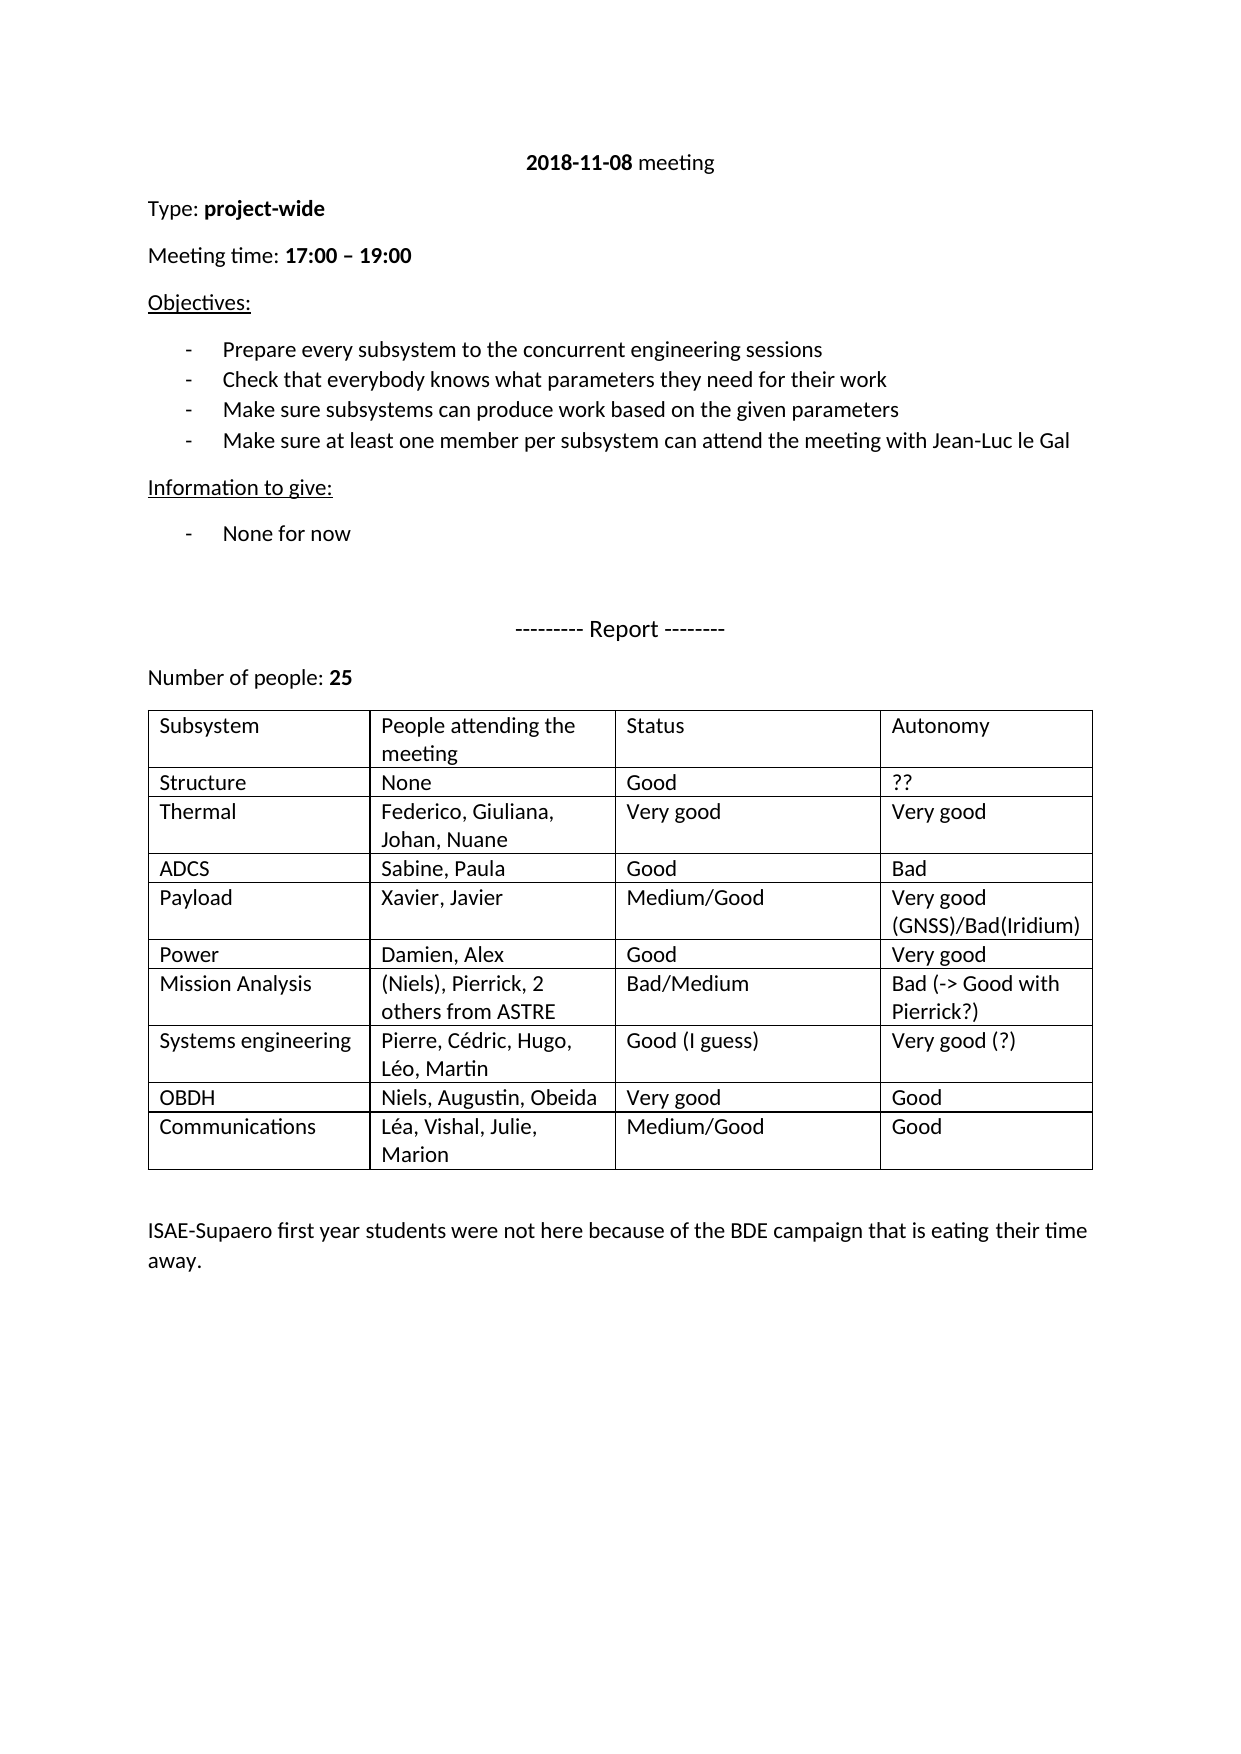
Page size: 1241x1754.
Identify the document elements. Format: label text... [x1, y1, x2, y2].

table_cell Medium/Good [616, 1113, 880, 1168]
table_cell Good (I guess) [616, 1026, 880, 1082]
table_cell Very good [881, 797, 1092, 853]
table_cell Systems engineering [149, 1026, 369, 1082]
table_cell Communications [149, 1113, 369, 1168]
table_cell Mission Analysis [149, 969, 369, 1025]
table_cell Niels, Augustin, Obeida [371, 1083, 615, 1111]
table_cell Good [881, 1083, 1092, 1111]
table_cell Pierre, Cédric, Hugo, Léo, Martin [371, 1026, 615, 1082]
table_cell Good [616, 768, 880, 796]
table_cell ADCS [149, 854, 369, 882]
table_header Autonomy [881, 711, 1092, 767]
table_cell Good [881, 1113, 1092, 1168]
table_header Status [616, 711, 880, 767]
text --------- Report -------- [148, 613, 1093, 644]
text Type: project-wide [148, 194, 1093, 222]
table_cell (Niels), Pierrick, 2 others from ASTRE [371, 969, 615, 1025]
list Make sure at least one member per subsystem can attend the meeting with Jean-Luc le Gal [185, 426, 1093, 454]
table_header People attending the meeting [371, 711, 615, 767]
table_cell ?? [881, 768, 1092, 796]
list Check that everybody knows what parameters they need for their work [185, 365, 1093, 393]
text ISAE-Supaero first year students were not here because of the BDE campaign that is eating their time away. [148, 1216, 1093, 1274]
table_cell Sabine, Paula [371, 854, 615, 882]
table_cell None [371, 768, 615, 796]
table_cell Bad/Medium [616, 969, 880, 1025]
table_cell Power [149, 940, 369, 968]
text Information to give: [148, 473, 1093, 501]
table_cell Structure [149, 768, 369, 796]
table_cell Very good (?) [881, 1026, 1092, 1082]
table_cell Federico, Giuliana, Johan, Nuane [371, 797, 615, 853]
table_cell Very good [881, 940, 1092, 968]
table_cell Bad [881, 854, 1092, 882]
table_cell Very good (GNSS)/Bad(Iridium) [881, 883, 1092, 939]
table_cell Very good [616, 1083, 880, 1111]
list Prepare every subsystem to the concurrent engineering sessions [185, 335, 1093, 363]
table_cell Xavier, Javier [371, 883, 615, 939]
text Meeting time: 17:00 – 19:00 [148, 241, 1093, 269]
table_cell Payload [149, 883, 369, 939]
table_cell Very good [616, 797, 880, 853]
table_header Subsystem [149, 711, 369, 767]
table_cell Thermal [149, 797, 369, 853]
table_cell Good [616, 854, 880, 882]
table_cell Medium/Good [616, 883, 880, 939]
table_cell Bad (-> Good with Pierrick?) [881, 969, 1092, 1025]
text 2018-11-08 meeting [148, 148, 1093, 176]
table_cell Good [616, 940, 880, 968]
text Number of people: 25 [148, 663, 1093, 691]
table_cell OBDH [149, 1083, 369, 1111]
table_cell Damien, Alex [371, 940, 615, 968]
table_cell Léa, Vishal, Julie, Marion [371, 1113, 615, 1168]
list Make sure subsystems can produce work based on the given parameters [185, 396, 1093, 423]
list None for now [185, 519, 1093, 547]
text Objectives: [148, 288, 1093, 316]
